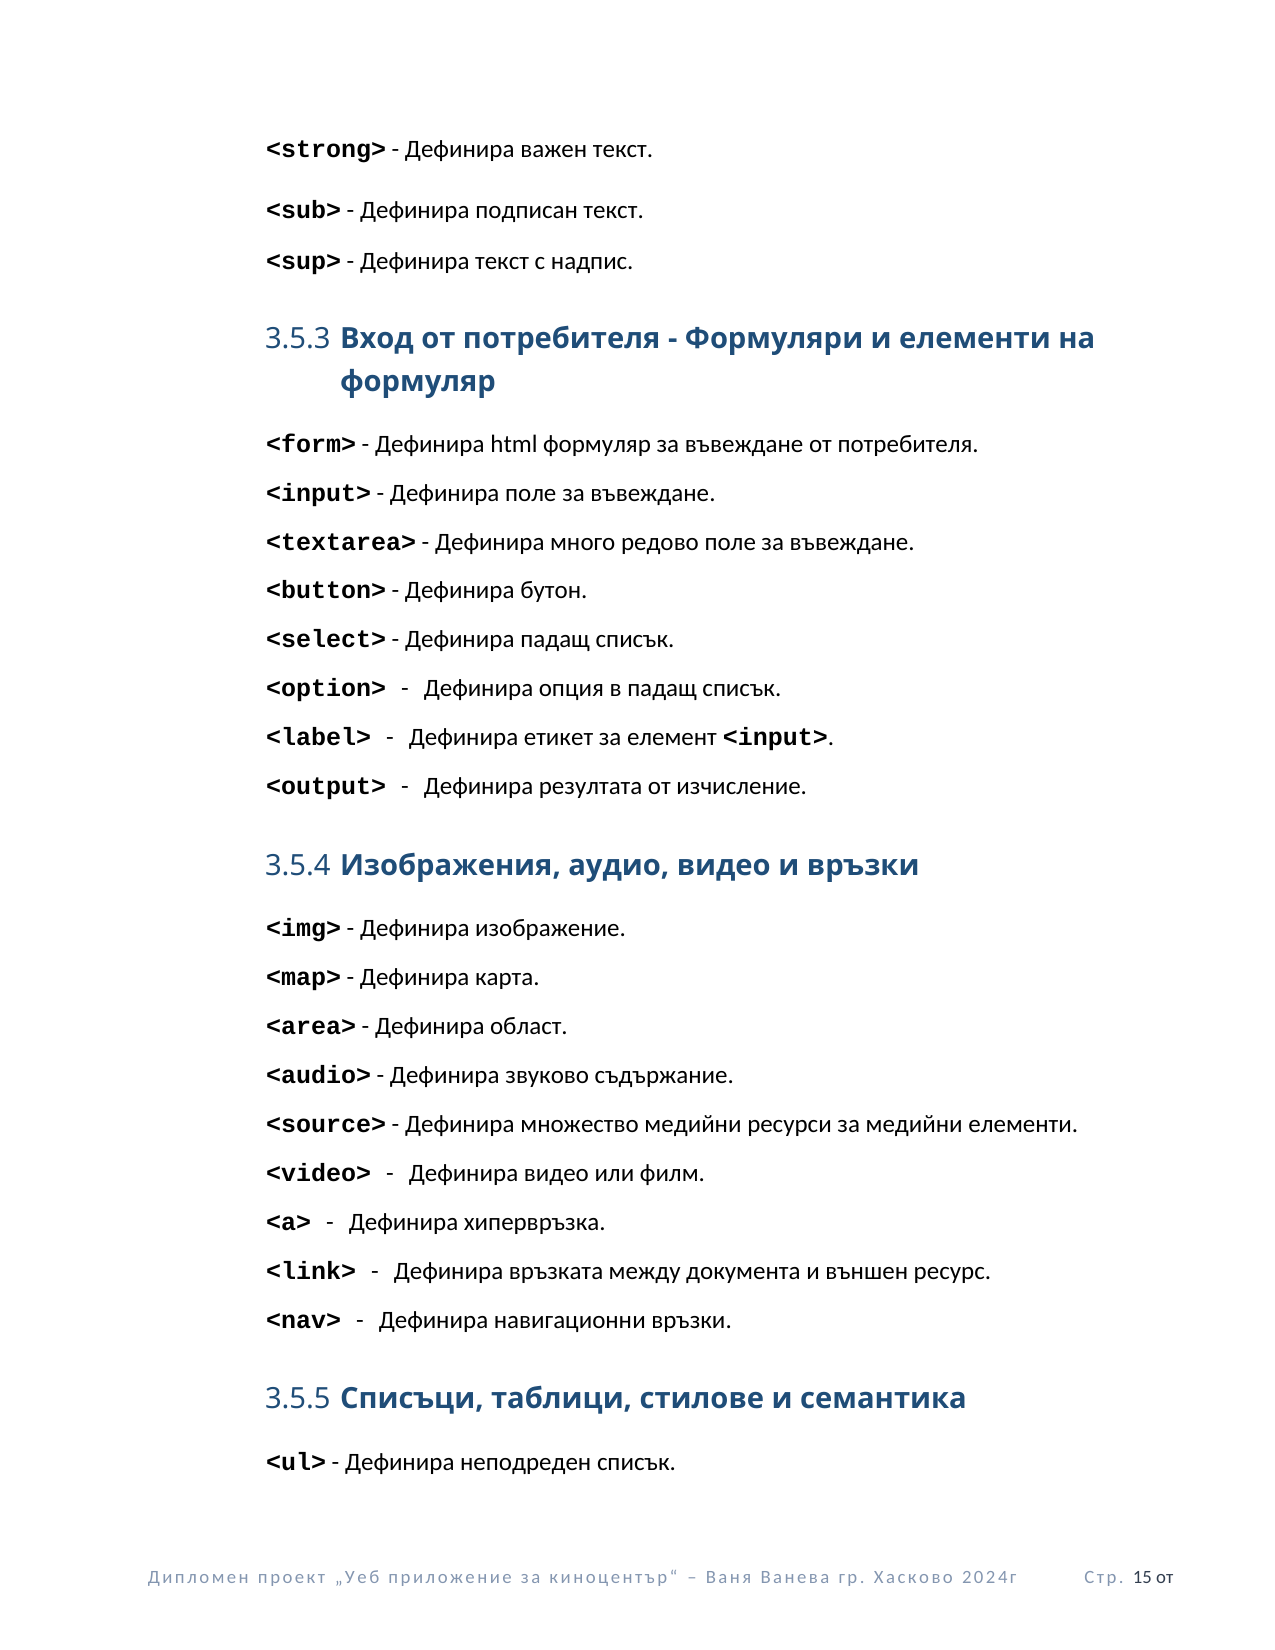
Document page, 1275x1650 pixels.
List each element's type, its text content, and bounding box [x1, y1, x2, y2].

text <sup> - Дефинира текст с надпис. [266, 245, 1167, 277]
text <input> - Дефинира поле за въвеждане. [266, 477, 1167, 508]
text <button> - Дефинира бутон. [266, 574, 1167, 606]
text <a> - Дефинира хипервръзка. [266, 1206, 1167, 1238]
text <form> - Дефинира html формуляр за въвеждане от потребителя. [266, 428, 1167, 459]
text <img> - Дефинира изображение. [266, 912, 1167, 944]
text <option> - Дефинира опция в падащ списък. [266, 672, 1167, 704]
text <area> - Дефинира област. [266, 1010, 1167, 1042]
text <audio> - Дефинира звуково съдържание. [266, 1059, 1167, 1091]
text <select> - Дефинира падащ списък. [266, 623, 1167, 655]
text <source> - Дефинира множество медийни ресурси за медийни елементи. [266, 1108, 1167, 1140]
text <link> - Дефинира връзката между документа и външен ресурс. [266, 1255, 1167, 1287]
subtitle Вход от потребителя - Формуляри и елементи на формуляр [265, 317, 1167, 399]
subtitle Списъци, таблици, стилове и семантика [265, 1378, 1167, 1417]
text <label> - Дефинира етикет за елемент <input>. [266, 721, 1167, 753]
text <output> - Дефинира резултата от изчисление. [266, 770, 1167, 802]
text <ul> - Дефинира неподреден списък. [266, 1446, 1167, 1477]
subtitle Изображения, аудио, видео и връзки [265, 844, 1167, 884]
text <sub> - Дефинира подписан текст. [266, 194, 1167, 226]
text <video> - Дефинира видео или филм. [266, 1157, 1167, 1189]
text <nav> - Дефинира навигационни връзки. [266, 1304, 1167, 1336]
text <strong> - Дефинира важен текст. [266, 133, 1167, 165]
text <textarea> - Дефинира много редово поле за въвеждане. [266, 526, 1167, 557]
text <map> - Дефинира карта. [266, 961, 1167, 993]
